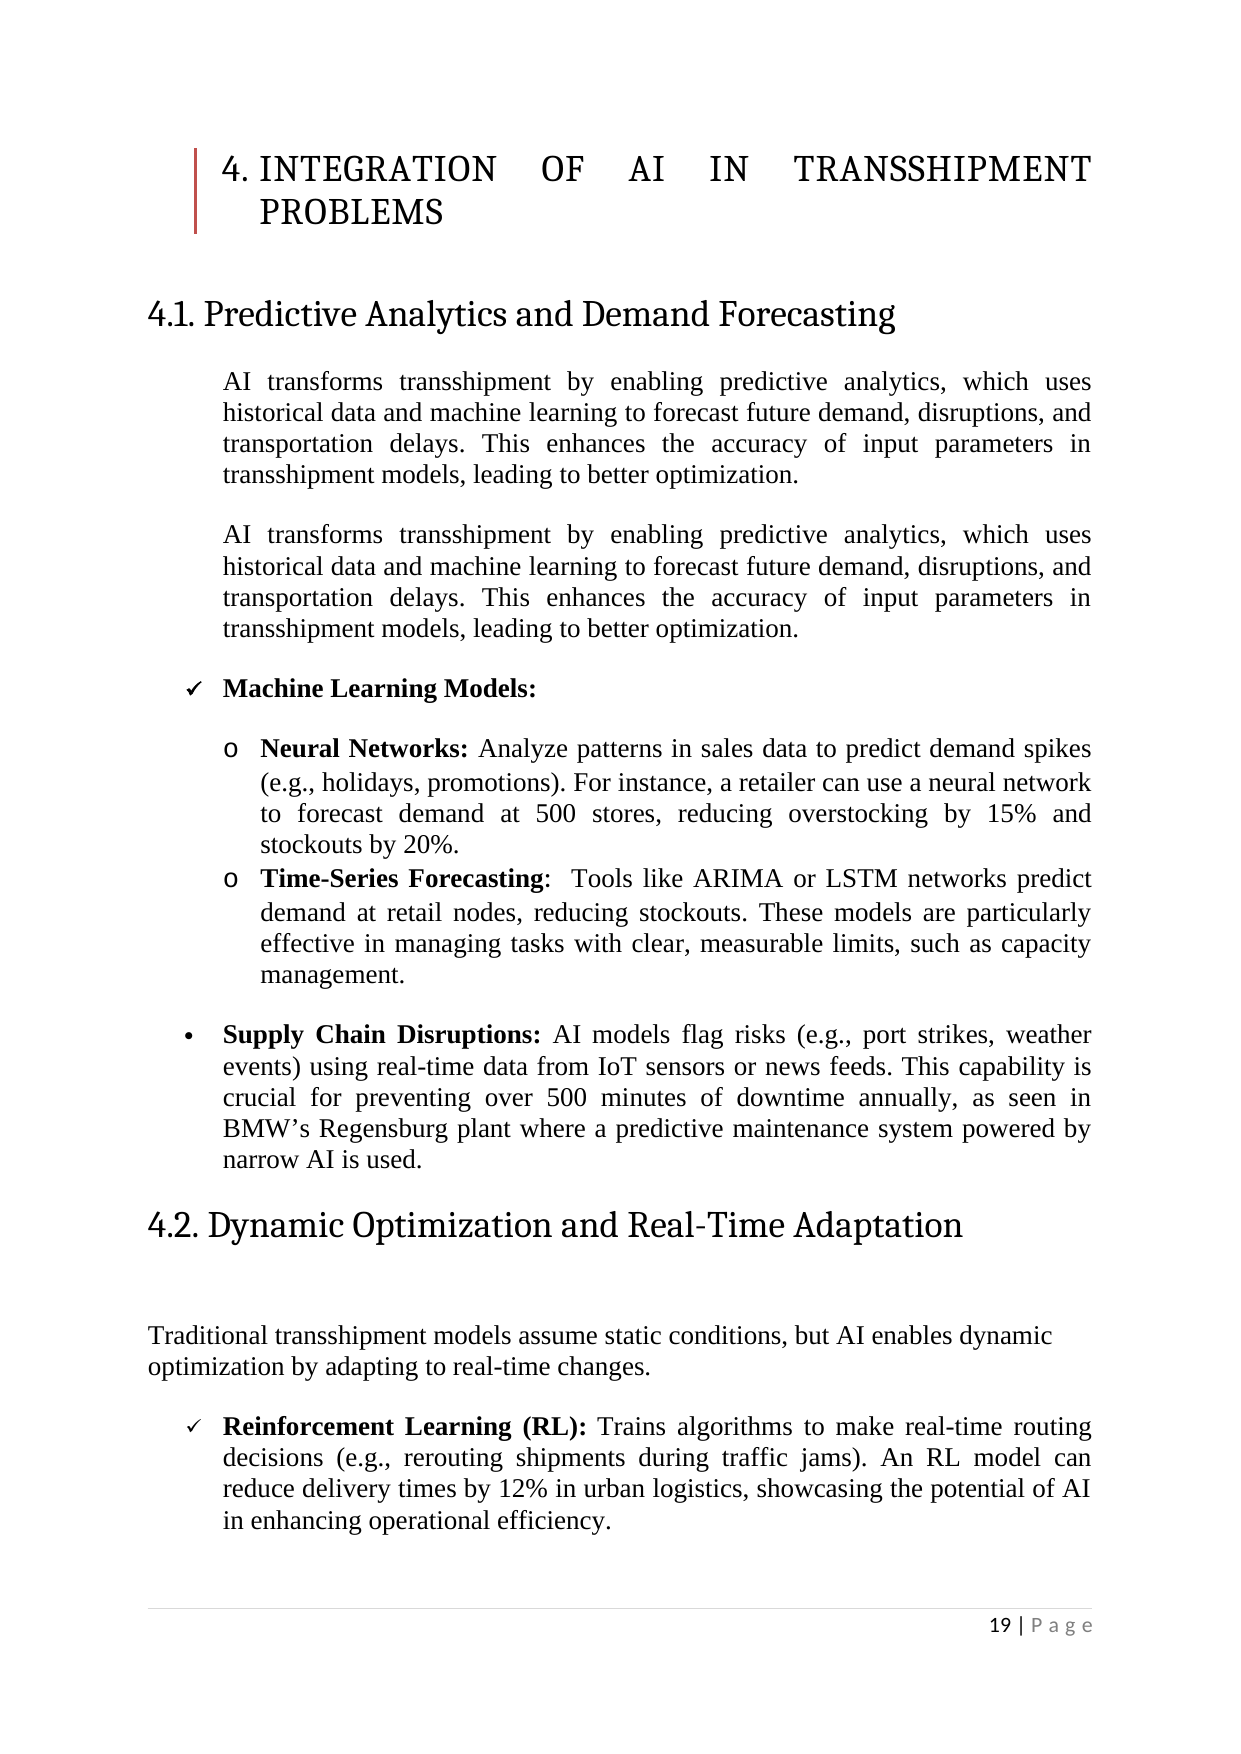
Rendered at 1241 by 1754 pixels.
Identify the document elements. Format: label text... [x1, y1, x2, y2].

text AI transforms transshipment by enabling predictive analytics, which uses historical data and machine learning to forecast future demand, disruptions, and transportation delays. This enhances the accuracy of input parameters in transshipment models, leading to better optimization. [223, 1369, 1092, 1493]
list Machine Learning Models: [185, 1523, 1092, 1554]
picture [327, 147, 989, 840]
text AI transforms transshipment by enabling predictive analytics, which uses historical data and machine learning to forecast future demand, disruptions, and transportation delays. This enhances the accuracy of input parameters in transshipment models, leading to better optimization. [223, 1215, 1092, 1340]
subtitle Integration of AI in Transshipment Problems [197, 998, 1092, 1084]
subtitle 4.1. Predictive Analytics and Demand Forecasting [148, 1143, 1092, 1186]
